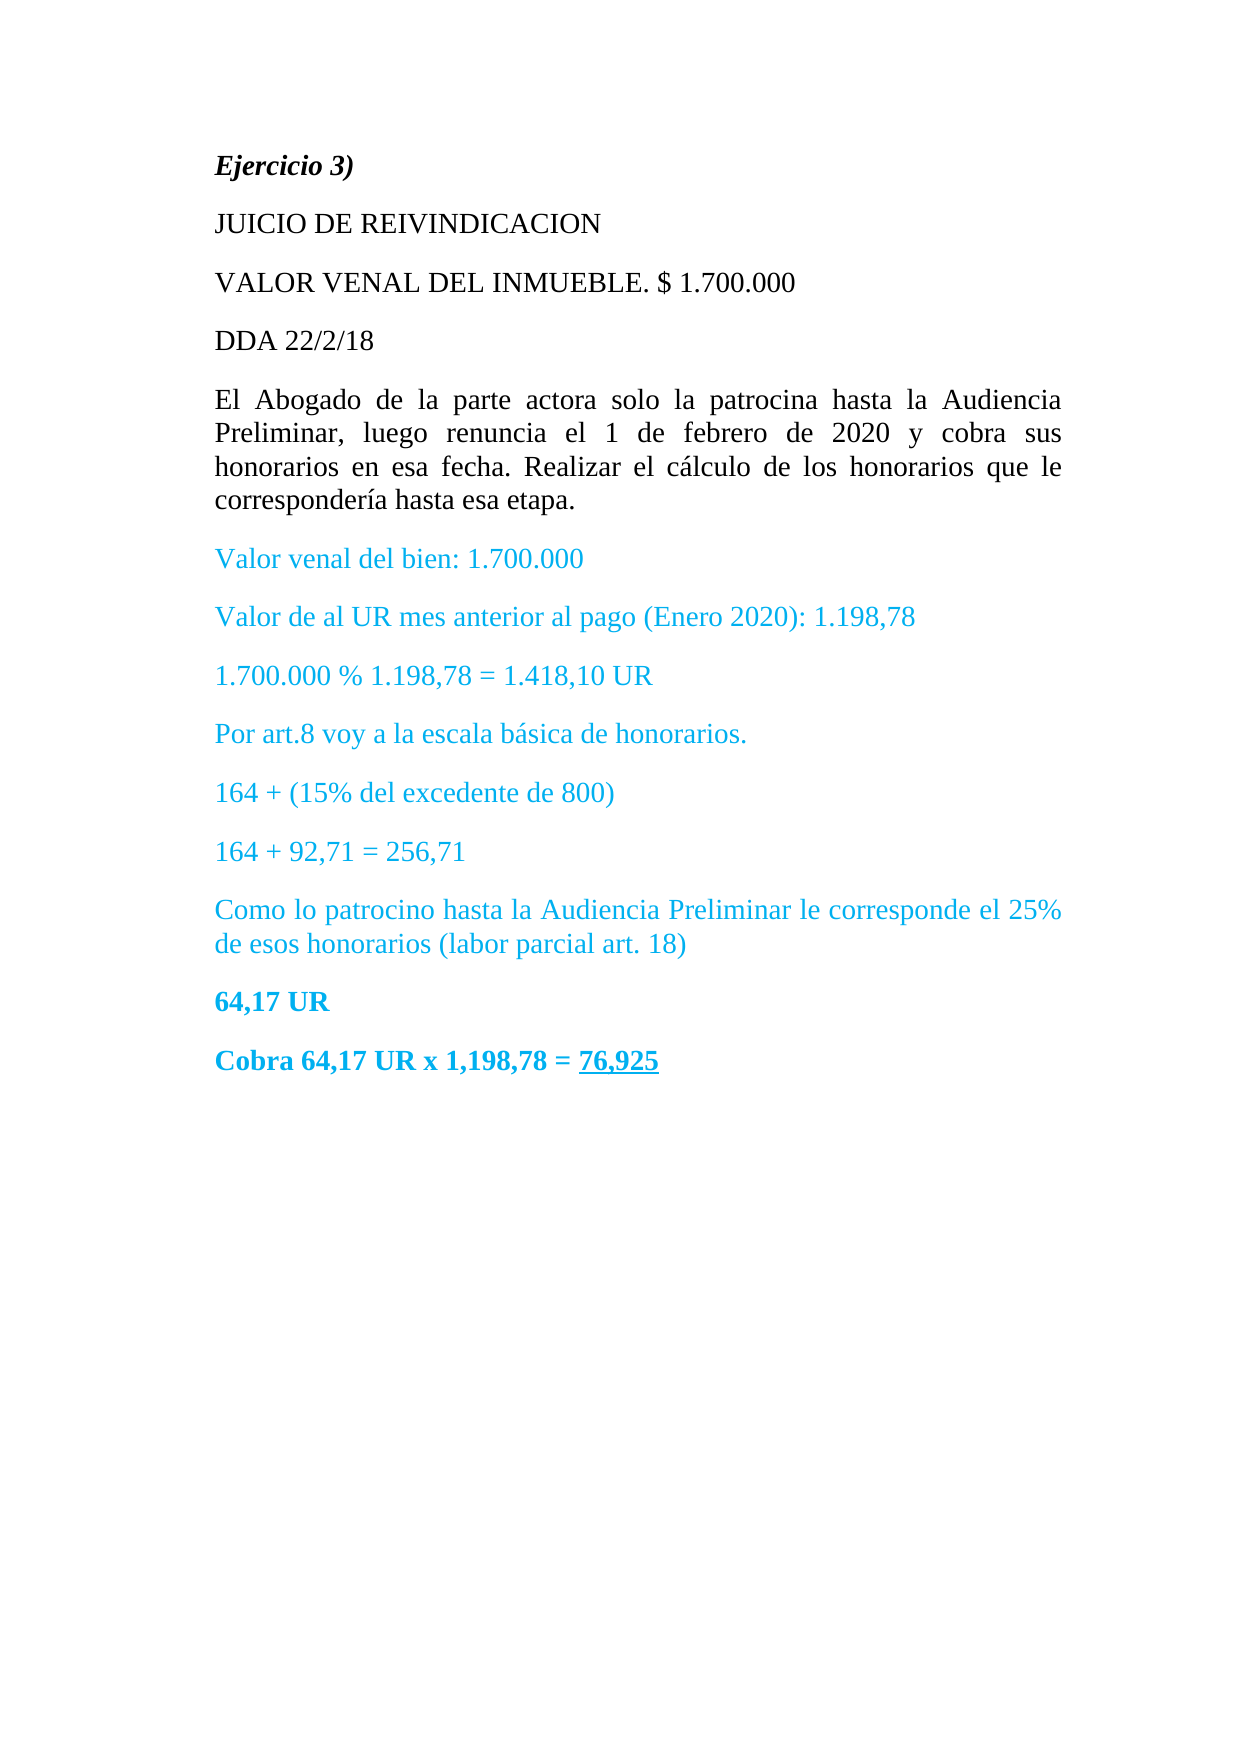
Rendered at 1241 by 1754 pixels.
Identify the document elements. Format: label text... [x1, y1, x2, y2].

text Cobra 64,17 UR x 1,198,78 = 76,925 [214, 1043, 1063, 1076]
text Valor venal del bien: 1.700.000 [214, 541, 1063, 574]
text Valor de al UR mes anterior al pago (Enero 2020): 1.198,78 [214, 599, 1063, 633]
text 1.700.000 % 1.198,78 = 1.418,10 UR [214, 658, 1063, 692]
text 164 + 92,71 = 256,71 [214, 834, 1063, 867]
text Por art.8 voy a la escala básica de honorarios. [214, 717, 1063, 750]
text 64,17 UR [214, 984, 1063, 1018]
text 164 + (15% del excedente de 800) [214, 775, 1063, 809]
text JUICIO DE REIVINDICACION [214, 206, 1063, 240]
text El Abogado de la parte actora solo la patrocina hasta la Audiencia Preliminar, luego renuncia el 1 de febrero de 2020 y cobra sus honorarios en esa fecha. Realizar el cálculo de los honorarios que le correspondería hasta esa etapa. [214, 382, 1063, 516]
text Ejercicio 3) [214, 148, 1063, 181]
text VALOR VENAL DEL INMUEBLE. $ 1.700.000 [214, 265, 1063, 298]
text DDA 22/2/18 [214, 323, 1063, 357]
text Como lo patrocino hasta la Audiencia Preliminar le corresponde el 25% de esos honorarios (labor parcial art. 18) [214, 892, 1063, 959]
